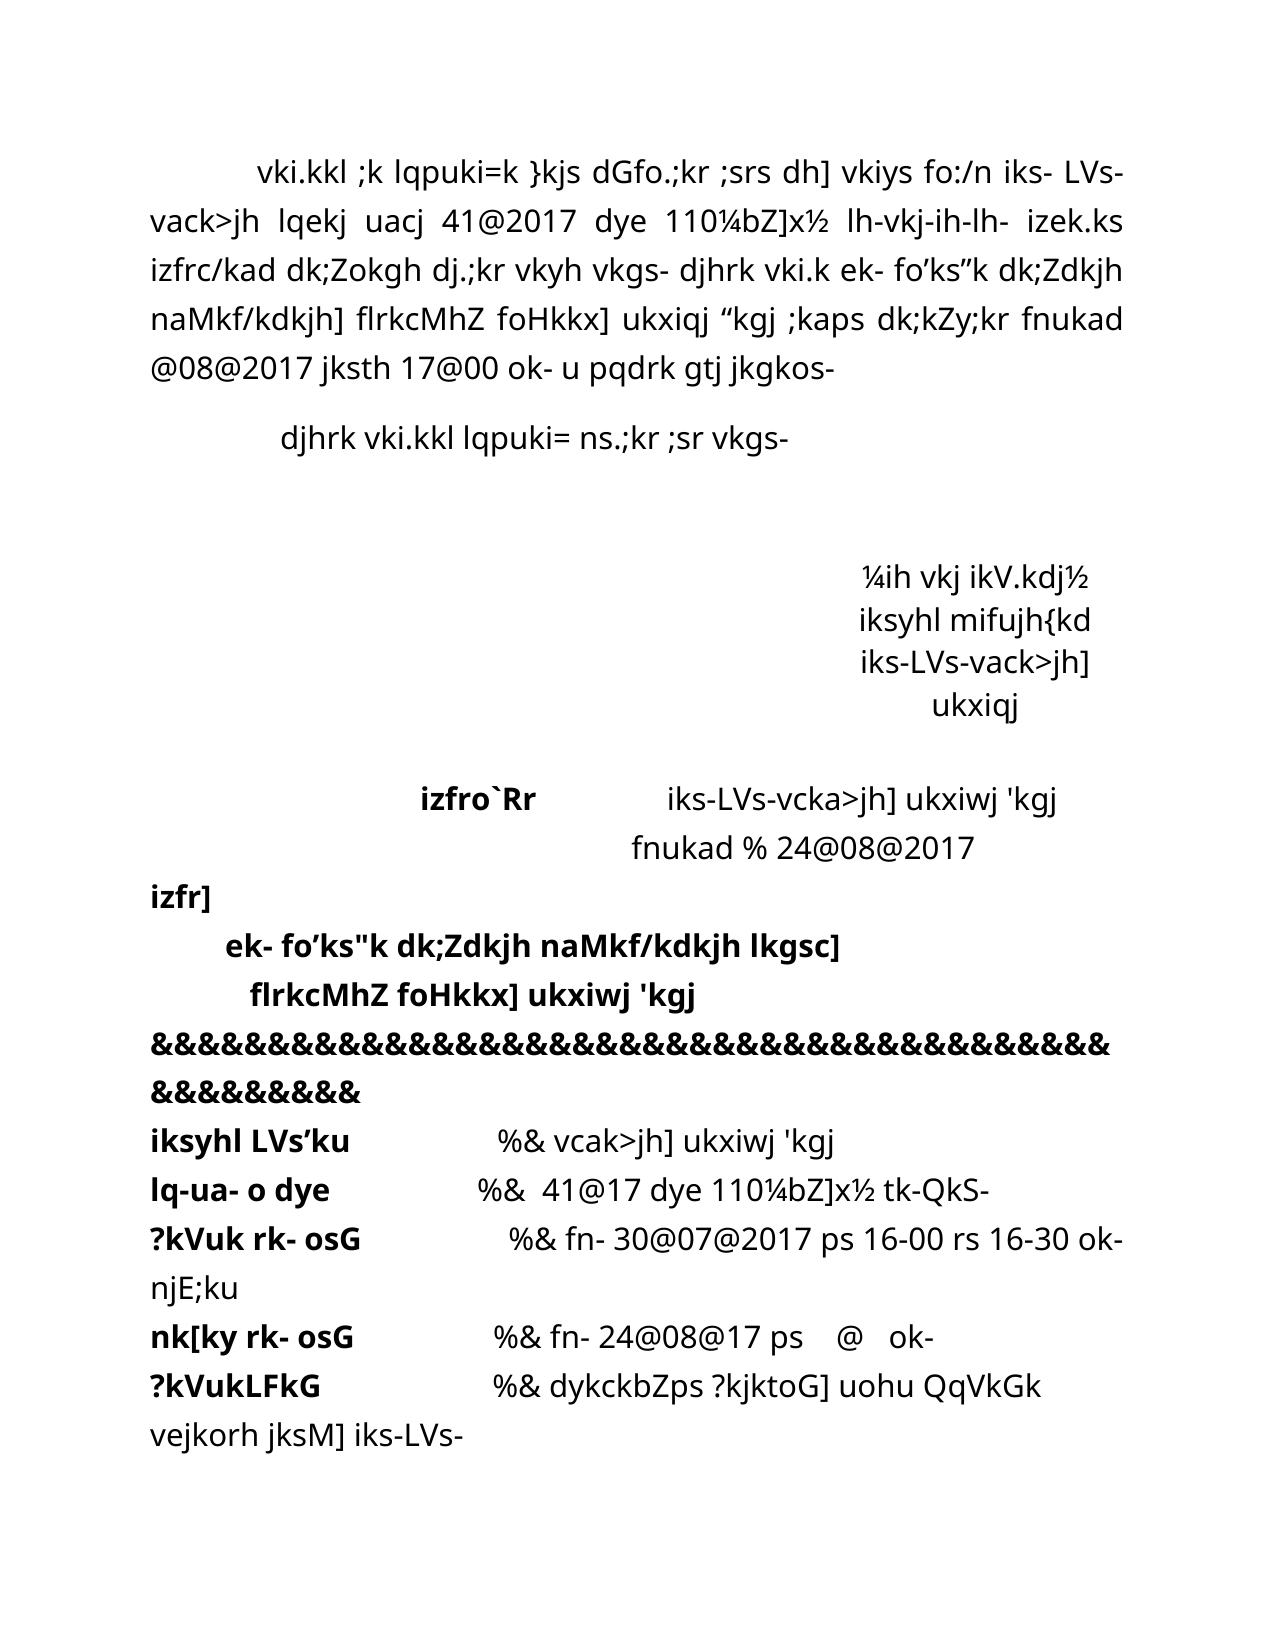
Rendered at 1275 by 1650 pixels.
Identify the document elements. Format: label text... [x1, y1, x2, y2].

text nk[ky rk- osG %& fn- 24@08@17 ps @ ok- [150, 1315, 1125, 1358]
text lq-ua- o dye %& 41@17 dye 110¼bZ]x½ tk-QkS- [150, 1168, 1125, 1211]
text &&&&&&&&&&&&&&&&&&&&&&&&&&&&&&&&&&&&&&&&&&&&&&&&&& [150, 1021, 1125, 1113]
text ek- fo’ks"k dk;Zdkjh naMkf/kdkjh lkgsc] [150, 923, 1125, 966]
text izfro`Rr iks-LVs-vcka>jh] ukxiwj 'kgj [150, 777, 1125, 819]
text iks-LVs-vack>jh] ukxiqj [825, 640, 1125, 726]
text ?kVukLFkG %& dykckbZps ?kjktoG] uohu QqVkGk vejkorh jksM] iks-LVs- [150, 1364, 1125, 1456]
text fnukad % 24@08@2017 [150, 826, 1125, 868]
text vki.kkl ;k lqpuki=k }kjs dGfo.;kr ;srs dh] vkiys fo:/n iks- LVs- vack>jh lqekj uacj 41@2017 dye 110¼bZ]x½ lh-vkj-ih-lh- izek.ks izfrc/kad dk;Zokgh dj.;kr vkyh vkgs- djhrk vki.k ek- fo’ks”k dk;Zdkjh naMkf/kdkjh] flrkcMhZ foHkkx] ukxiqj “kgj ;kaps dk;kZy;kr fnukad @08@2017 jksth 17@00 ok- u pqdrk gtj jkgkos- [150, 150, 1125, 388]
text izfr] [150, 874, 1125, 917]
text ?kVuk rk- osG %& fn- 30@07@2017 ps 16-00 rs 16-30 ok- njE;ku [150, 1217, 1125, 1309]
text ¼ih vkj ikV.kdj½ [825, 555, 1125, 598]
text iksyhl LVs’ku %& vcak>jh] ukxiwj 'kgj [150, 1119, 1125, 1162]
text djhrk vki.kkl lqpuki= ns.;kr ;sr vkgs- [150, 416, 1125, 458]
text flrkcMhZ foHkkx] ukxiwj 'kgj [150, 972, 1125, 1015]
text iksyhl mifujh{kd [825, 598, 1125, 640]
